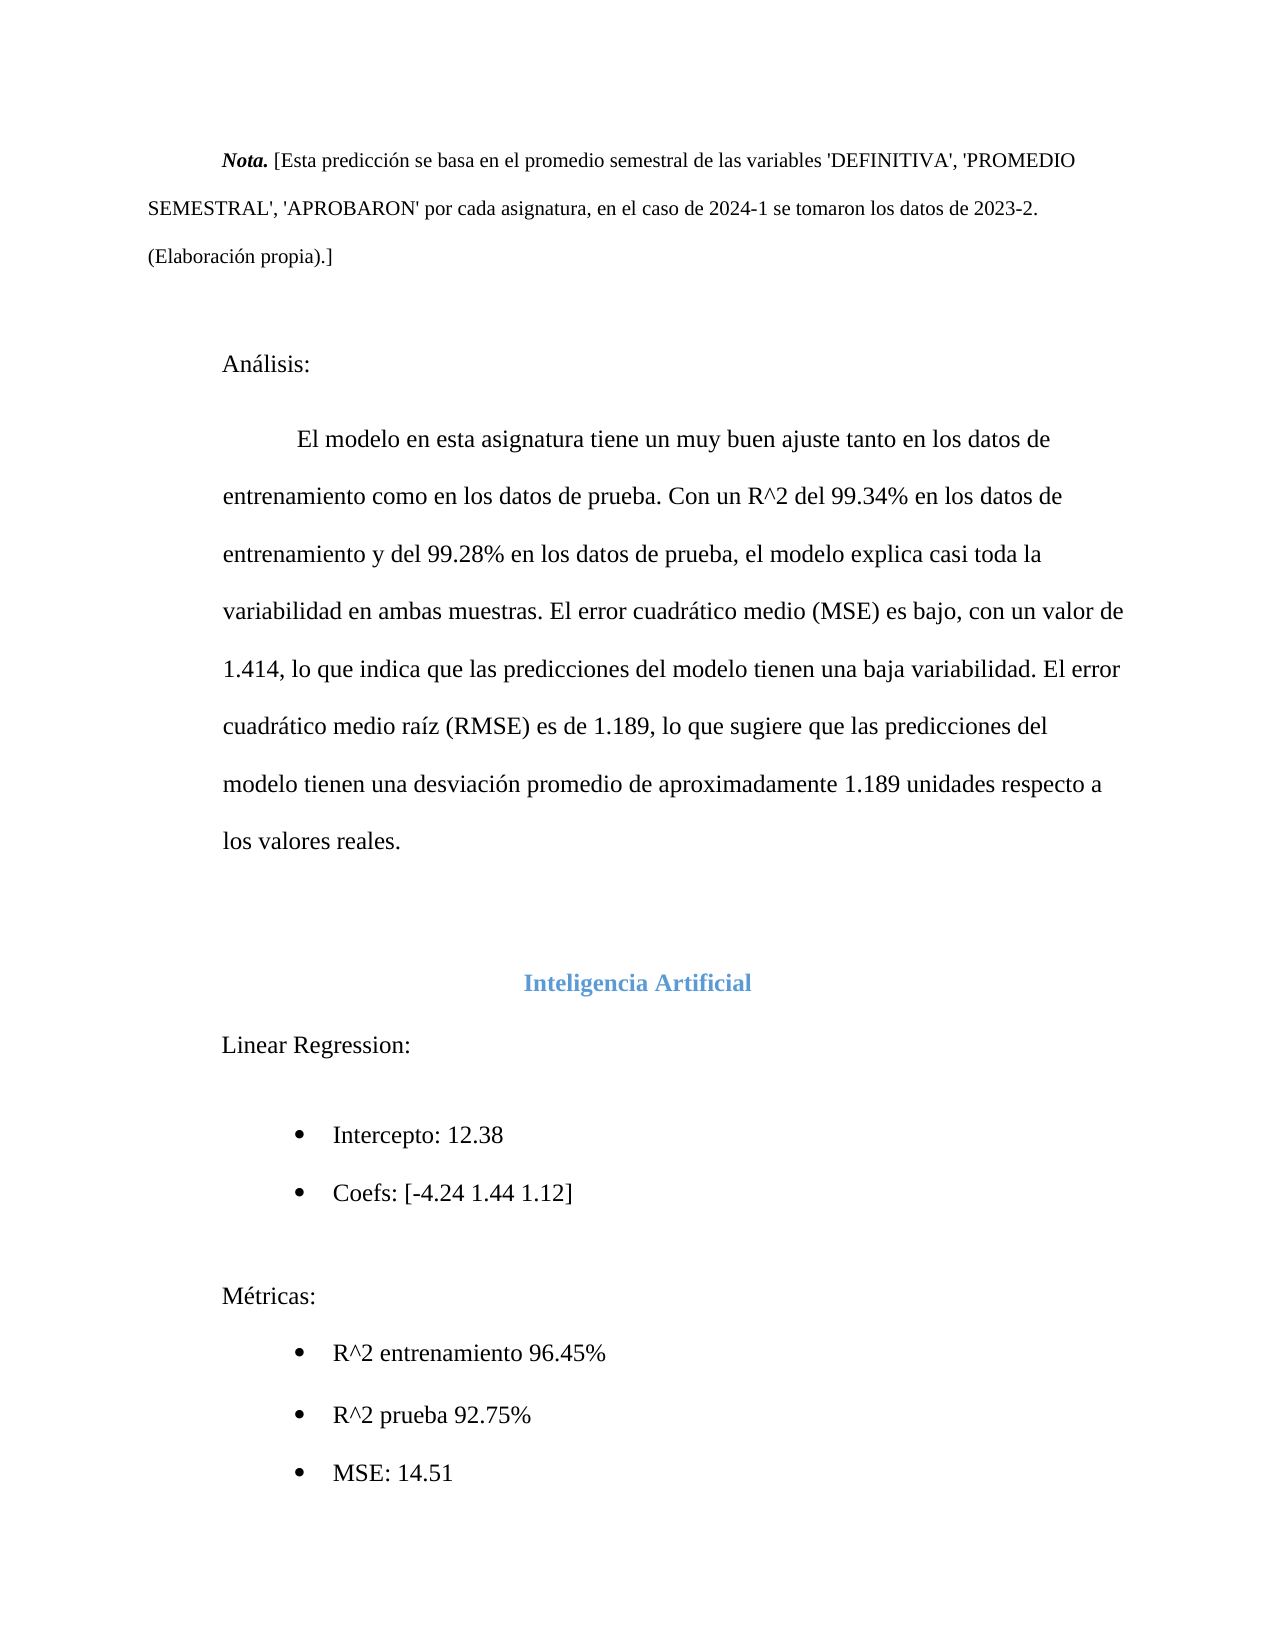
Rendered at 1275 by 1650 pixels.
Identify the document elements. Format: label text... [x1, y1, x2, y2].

list Coefs: [-4.24 1.44 1.12] [295, 1178, 1127, 1207]
list R^2 entrenamiento 96.45% [295, 1338, 1127, 1367]
list Intercepto: 12.38 [295, 1121, 1127, 1149]
text Métricas: [148, 1281, 1127, 1310]
text Nota. [Esta predicción se basa en el promedio semestral de las variables 'DEFINITIVA', 'PROMEDIO SEMESTRAL', 'APROBARON' por cada asignatura, en el caso de 2024-1 se tomaron los datos de 2023-2. (Elaboración propia).] [148, 148, 1127, 268]
text Análisis: [148, 349, 1127, 378]
list R^2 prueba 92.75% [295, 1401, 1127, 1429]
text Linear Regression: [221, 1030, 1127, 1058]
text El modelo en esta asignatura tiene un muy buen ajuste tanto en los datos de entrenamiento como en los datos de prueba. Con un R^2 del 99.34% en los datos de entrenamiento y del 99.28% en los datos de prueba, el modelo explica casi toda la variabilidad en ambas muestras. El error cuadrático medio (MSE) es bajo, con un valor de 1.414, lo que indica que las predicciones del modelo tienen una baja variabilidad. El error cuadrático medio raíz (RMSE) es de 1.189, lo que sugiere que las predicciones del modelo tienen una desviación promedio de aproximadamente 1.189 unidades respecto a los valores reales. [223, 424, 1127, 855]
list MSE: 14.51 [295, 1458, 1127, 1487]
subtitle Inteligencia Artificial [148, 968, 1127, 997]
